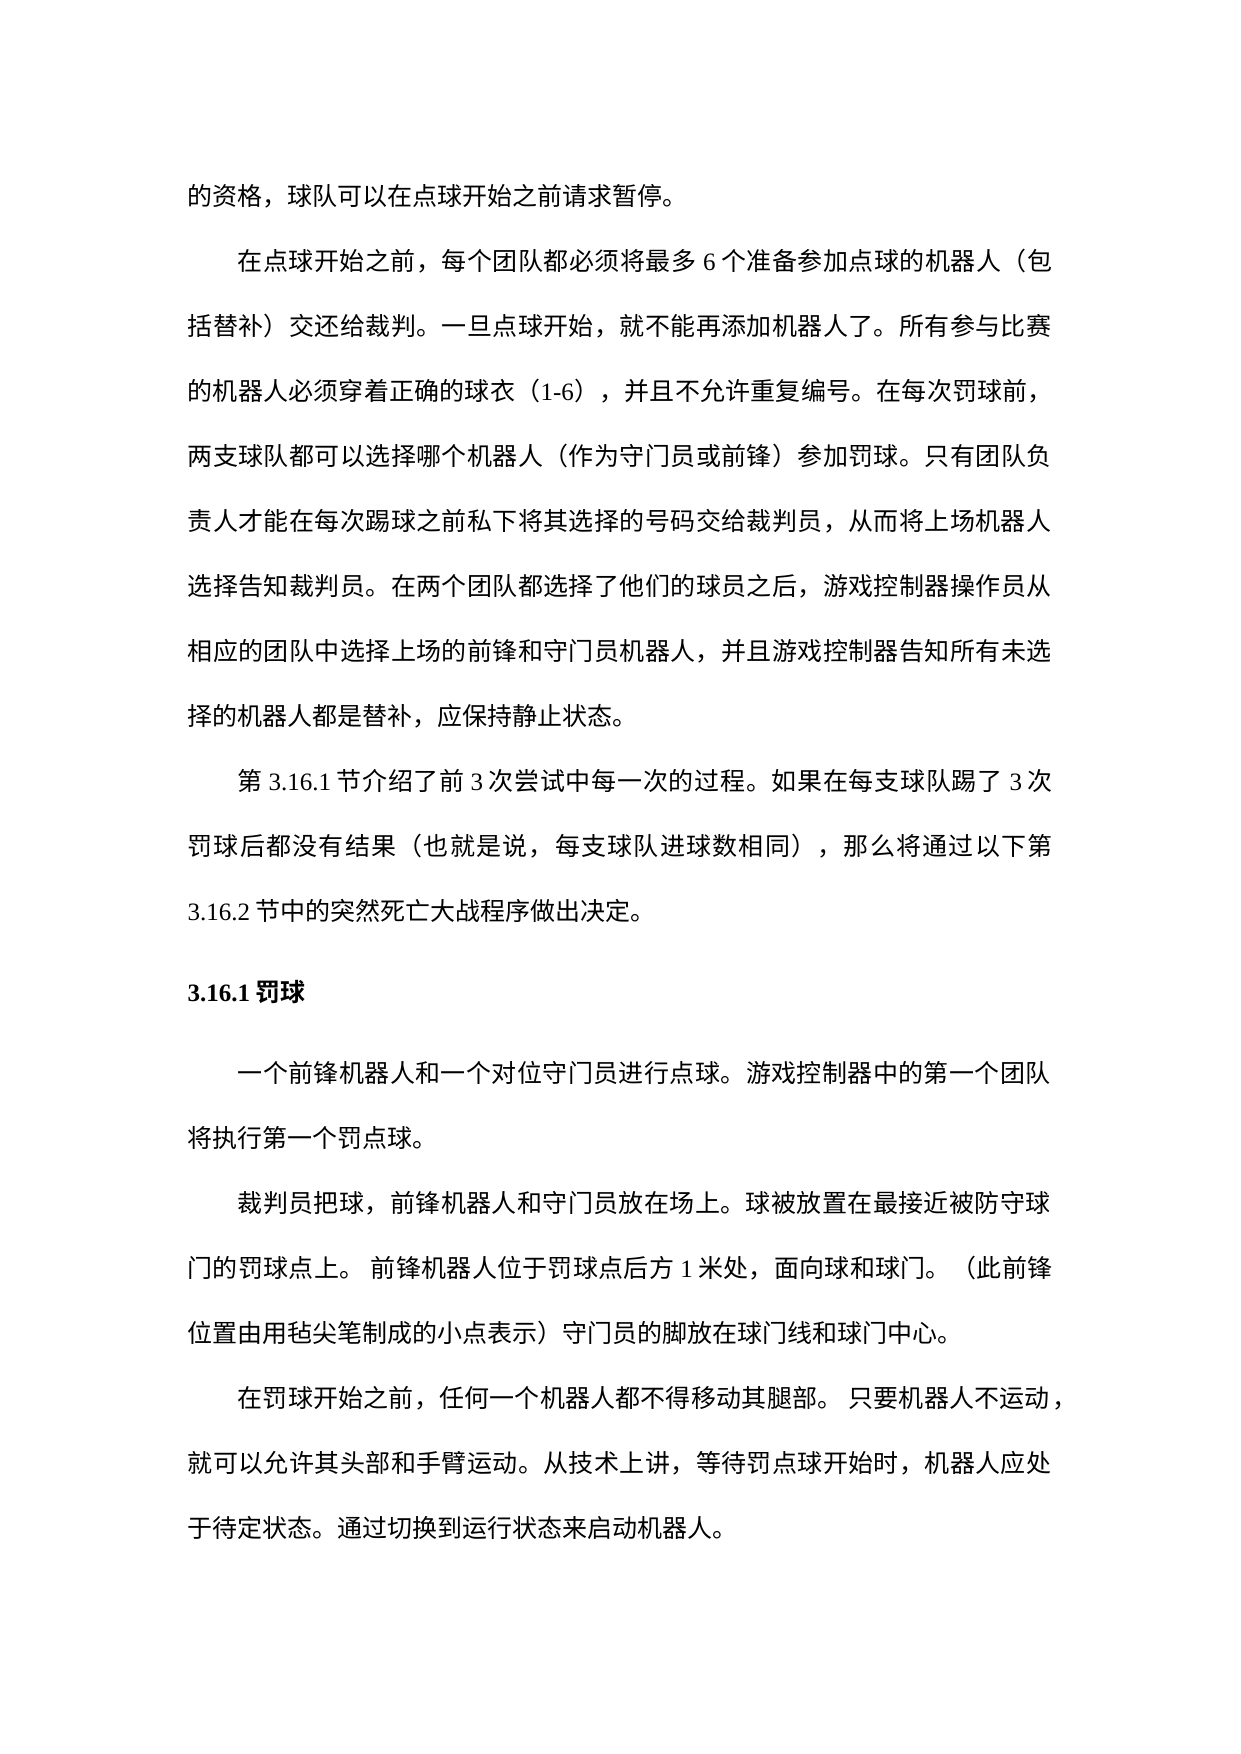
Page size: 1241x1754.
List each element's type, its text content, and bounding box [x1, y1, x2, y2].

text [187, 162, 1053, 227]
text 在点球开始之前，每个团队都必须将最多6个准备参加点球的机器人（包括替补）交还给裁判。一旦点球开始，就不能再添加机器人了。所有参与比赛的机器人必须穿着正确的球衣（1-6），并且不允许重复编号。在每次罚球前，两支球队都可以选择哪个机器人（作为守门员或前锋）参加罚球。只有团队负责人才能在每次踢球之前私下将其选择的号码交给裁判员，从而将上场机器人选择告知裁判员。在两个团队都选择了他们的球员之后，游戏控制器操作员从相应的团队中选择上场的前锋和守门员机器人，并且游戏控制器告知所有未选择的机器人都是替补，应保持静止状态。 [187, 227, 1053, 747]
text 第3.16.1节介绍了前3次尝试中每一次的过程。如果在每支球队踢了3次罚球后都没有结果（也就是说，每支球队进球数相同），那么将通过以下第3.16.2节中的突然死亡大战程序做出决定。 [187, 747, 1053, 942]
text 在罚球开始之前，任何一个机器人都不得移动其腿部。 只要机器人不运动，就可以允许其头部和手臂运动。从技术上讲，等待罚点球开始时，机器人应处于待定状态。通过切换到运行状态来启动机器人。 [187, 1364, 1053, 1559]
text 裁判员把球，前锋机器人和守门员放在场上。球被放置在最接近被防守球门的罚球点上。 前锋机器人位于罚球点后方1米处，面向球和球门。（此前锋位置由用毡尖笔制成的小点表示）守门员的脚放在球门线和球门中心。 [187, 1169, 1053, 1364]
text 一个前锋机器人和一个对位守门员进行点球。游戏控制器中的第一个团队将执行第一个罚点球。 [187, 1039, 1053, 1169]
text 3.16.1罚球 [187, 958, 1053, 1023]
